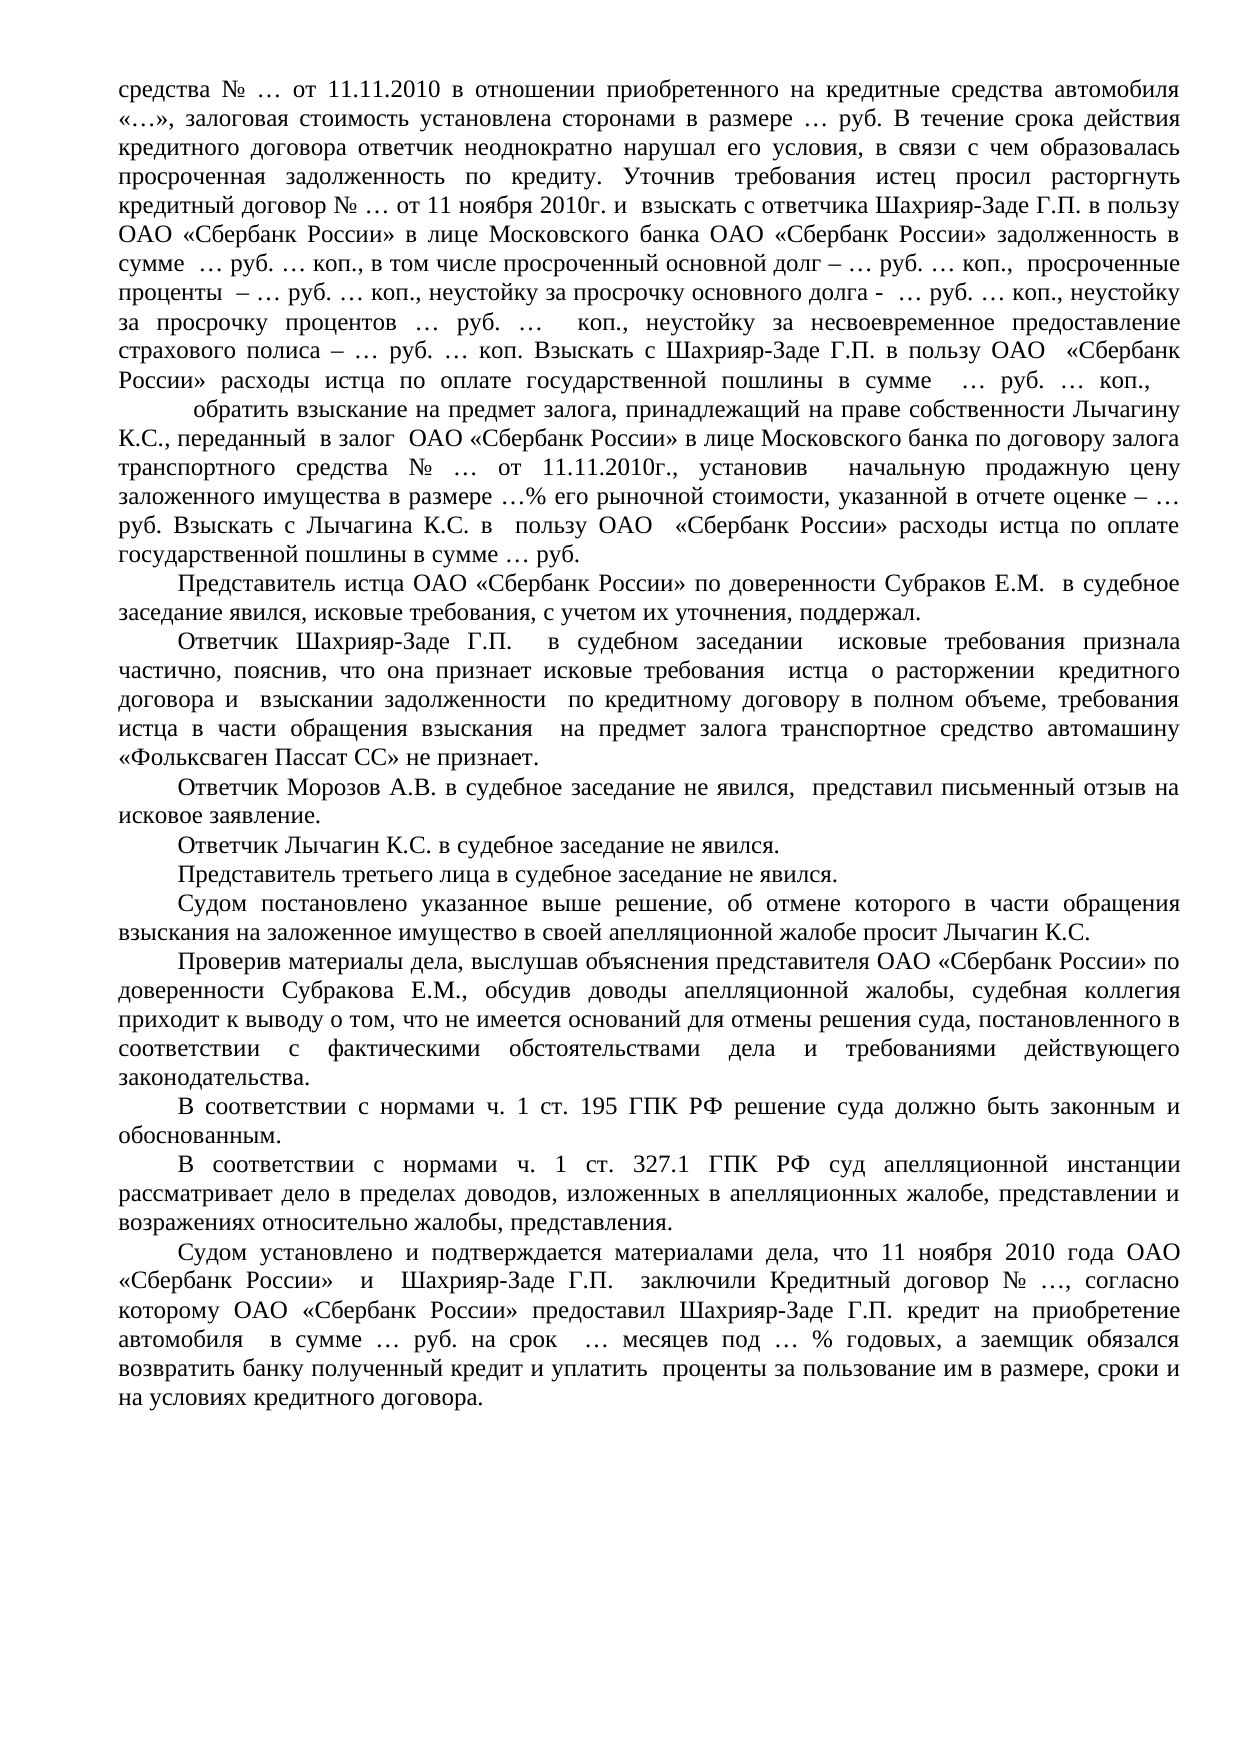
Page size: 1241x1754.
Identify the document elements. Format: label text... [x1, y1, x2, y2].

text Судом установлено и подтверждается материалами дела, что 11 ноября 2010 года ОАО «Сбербанк России» и Шахрияр-Заде Г.П. заключили Кредитный договор № …, согласно которому ОАО «Сбербанк России» предоставил Шахрияр-Заде Г.П. кредит на приобретение автомобиля в сумме … руб. на срок … месяцев под … % годовых, а заемщик обязался возвратить банку полученный кредит и уплатить проценты за пользование им в размере, сроки и на условиях кредитного договора. [118, 1236, 1181, 1411]
text В соответствии с нормами ч. 1 ст. 195 ГПК РФ решение суда должно быть законным и обоснованным. [118, 1091, 1181, 1149]
text В соответствии с нормами ч. 1 ст. 327.1 ГПК РФ суд апелляционной инстанции рассматривает дело в пределах доводов, изложенных в апелляционных жалобе, представлении и возражениях относительно жалобы, представления. [118, 1149, 1181, 1236]
text Представитель истца ОАО «Сбербанк России» по доверенности Субраков Е.М. в судебное заседание явился, исковые требования, с учетом их уточнения, поддержал. [118, 568, 1181, 626]
text Ответчик Лычагин К.С. в судебное заседание не явился. [118, 829, 1181, 858]
text Ответчик Шахрияр-Заде Г.П. в судебном заседании исковые требования признала частично, пояснив, что она признает исковые требования истца о расторжении кредитного договора и взыскании задолженности по кредитному договору в полном объеме, требования истца в части обращения взыскания на предмет залога транспортное средство автомашину «Фольксваген Пассат СС» не признает. [118, 626, 1181, 771]
text Представитель третьего лица в судебное заседание не явился. [118, 858, 1181, 888]
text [118, 74, 1181, 568]
text Ответчик Морозов А.В. в судебное заседание не явился, представил письменный отзыв на исковое заявление. [118, 771, 1181, 829]
text Судом постановлено указанное выше решение, об отмене которого в части обращения взыскания на заложенное имущество в своей апелляционной жалобе просит Лычагин К.С. [118, 888, 1181, 946]
text Проверив материалы дела, выслушав объяснения представителя ОАО «Сбербанк России» по доверенности Субракова Е.М., обсудив доводы апелляционной жалобы, судебная коллегия приходит к выводу о том, что не имеется оснований для отмены решения суда, постановленного в соответствии с фактическими обстоятельствами дела и требованиями действующего законодательства. [118, 946, 1181, 1091]
